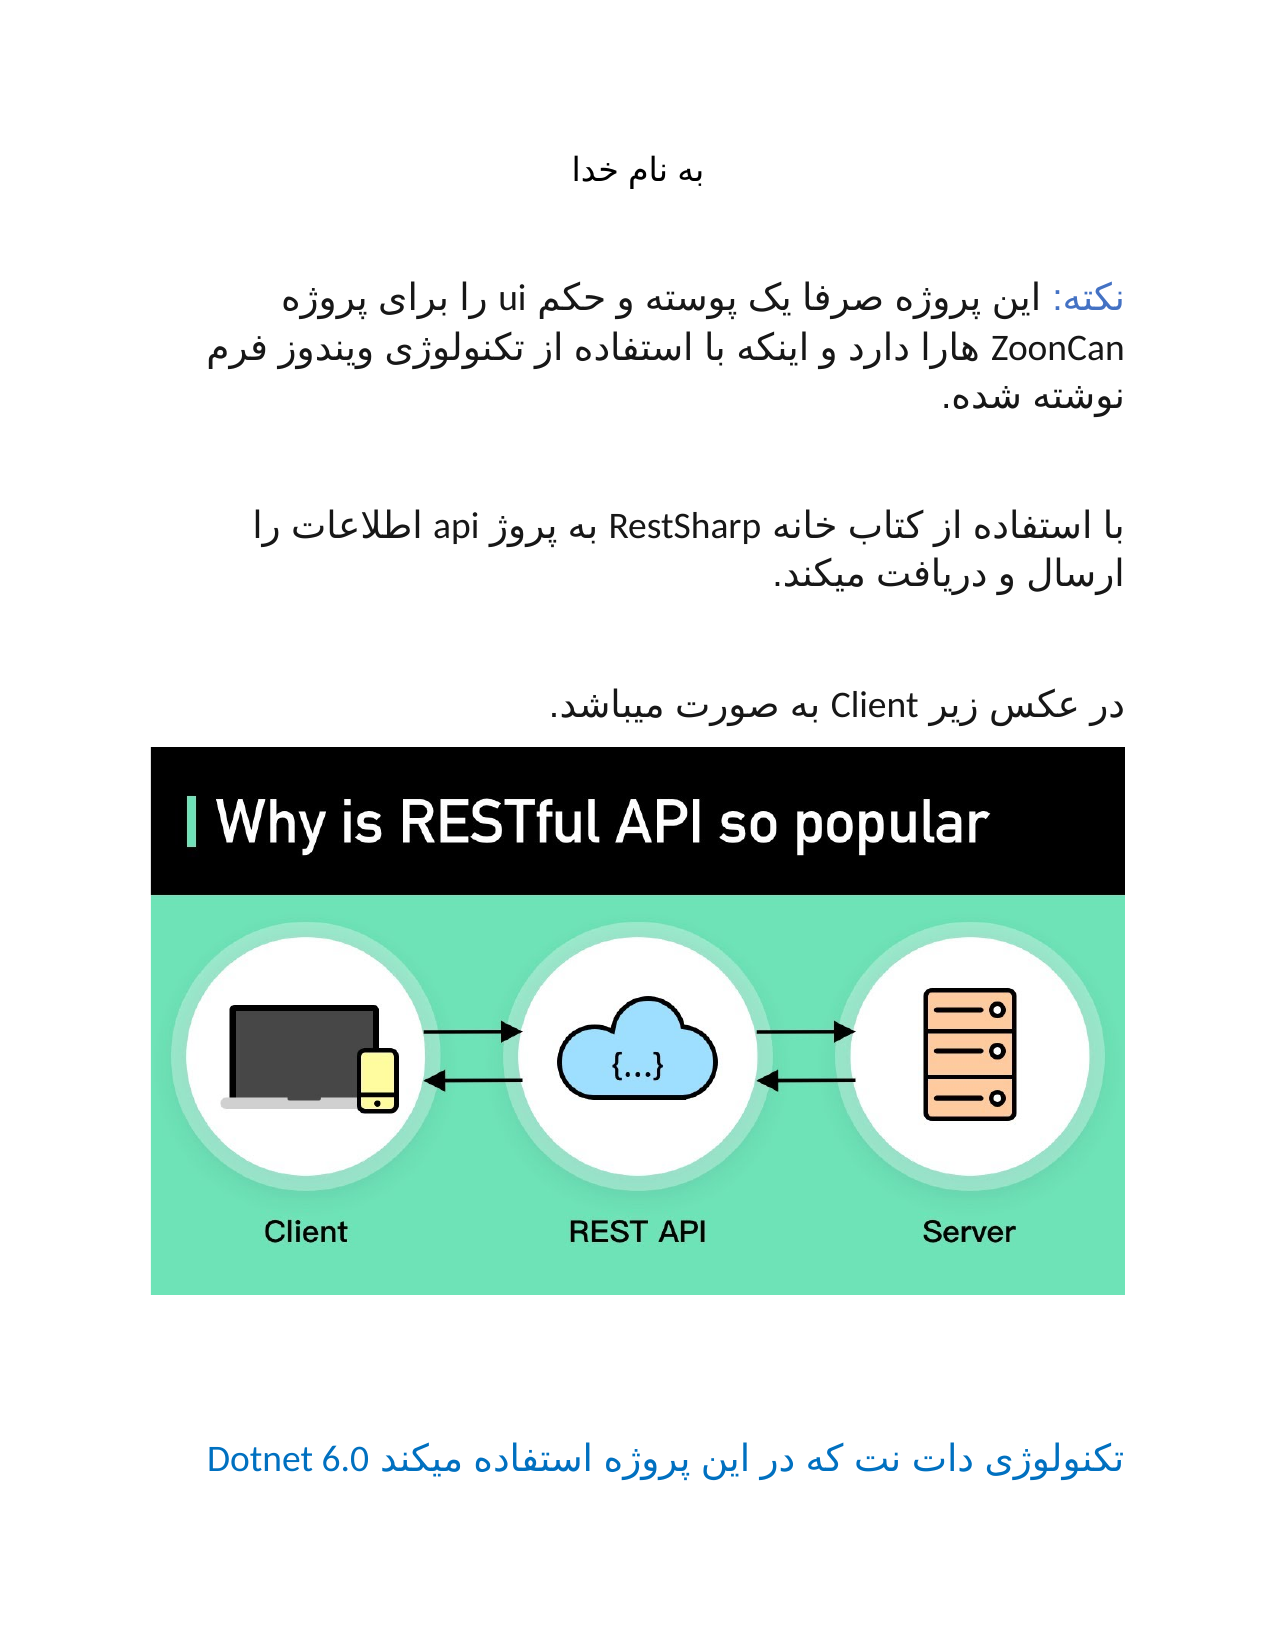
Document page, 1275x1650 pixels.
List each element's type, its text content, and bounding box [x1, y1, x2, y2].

text نکته: این پروژه صرفا یک پوسته و حکم ui را برای پروژه ZoonCan هارا دارد و اینکه با استفاده از تکنولوژی ویندوز فرم نوشته شده. [150, 274, 1125, 416]
text با استفاده از کتاب خانه RestSharp به پروژ api اطلاعات را ارسال و دریافت میکند. [150, 502, 1125, 595]
picture [150, 747, 1125, 1295]
text به نام خدا [150, 150, 1125, 188]
text تکنولوژی دات نت که در این پروژه استفاده میکند Dotnet 6.0 [150, 1435, 1125, 1481]
text در عکس زیر Client به صورت میباشد. [150, 681, 1125, 727]
